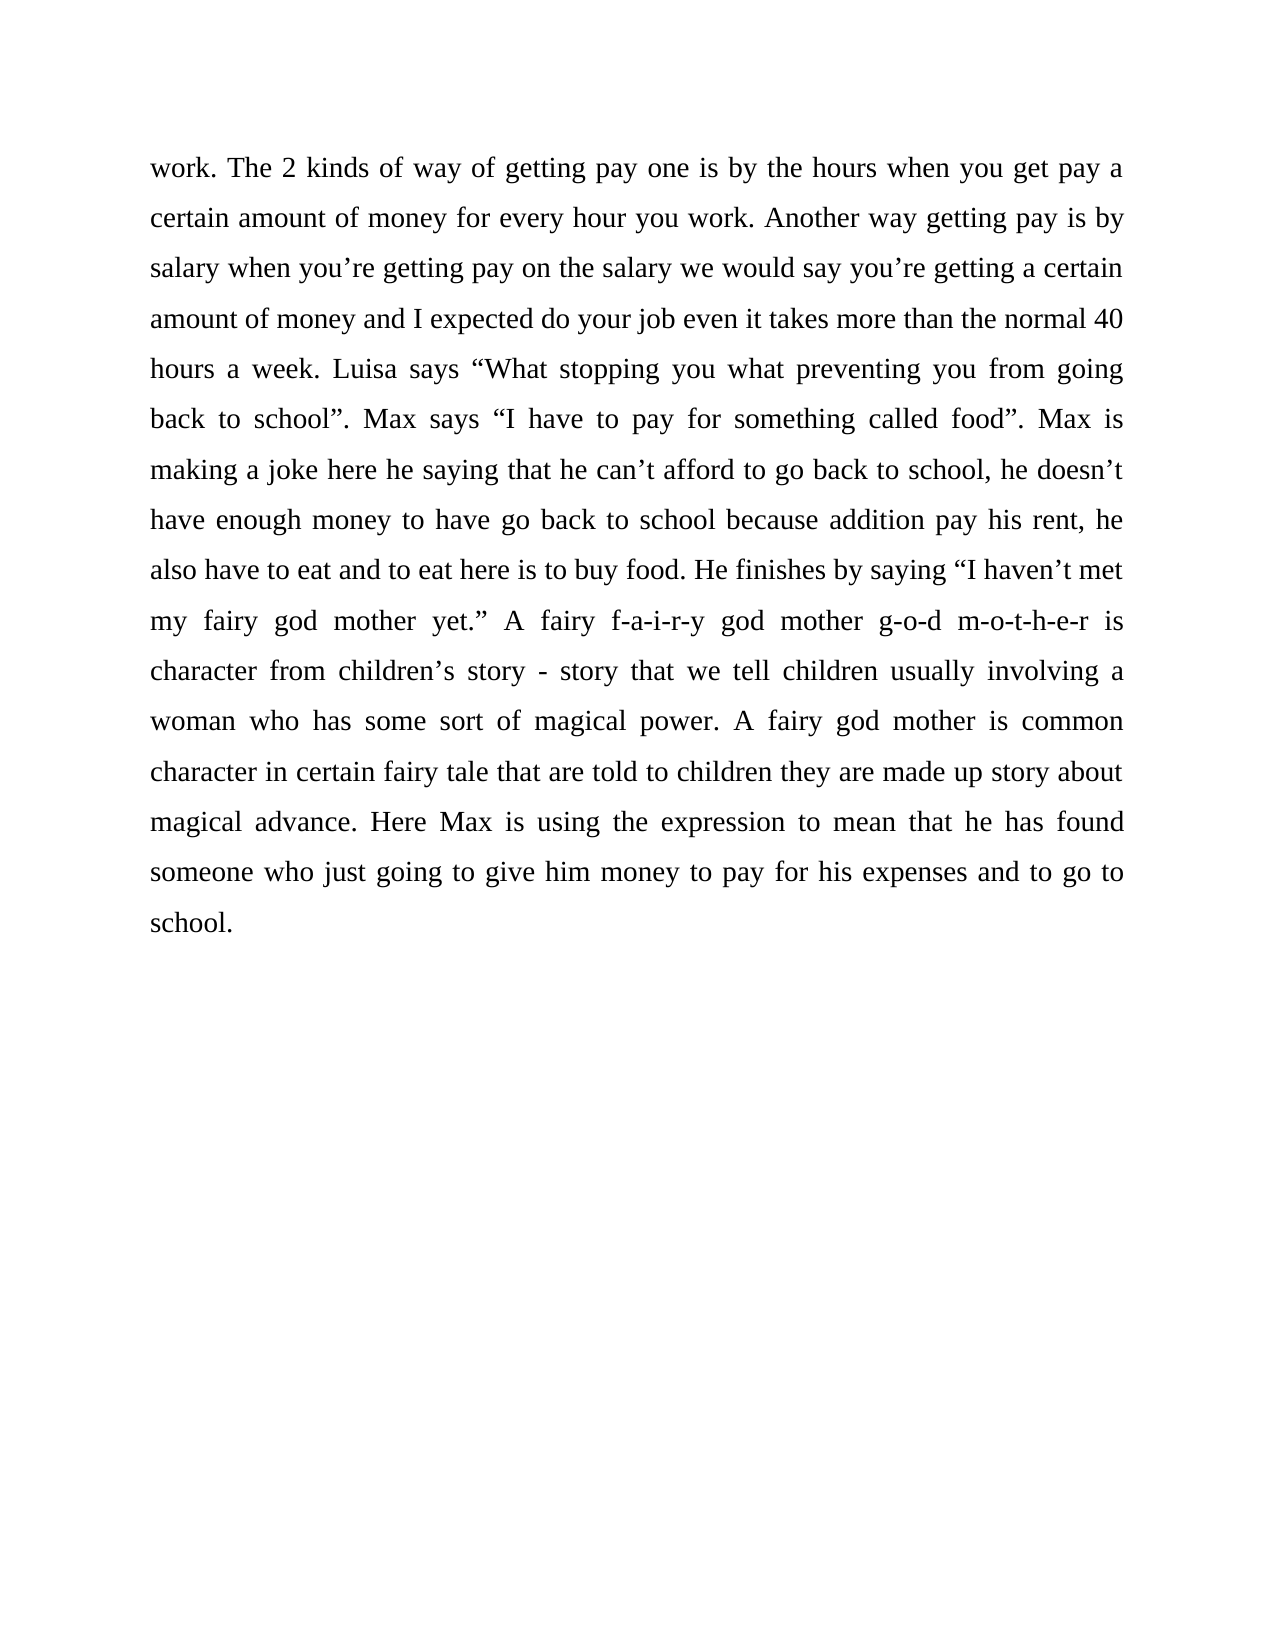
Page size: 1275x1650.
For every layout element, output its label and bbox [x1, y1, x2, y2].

text [150, 150, 1125, 938]
